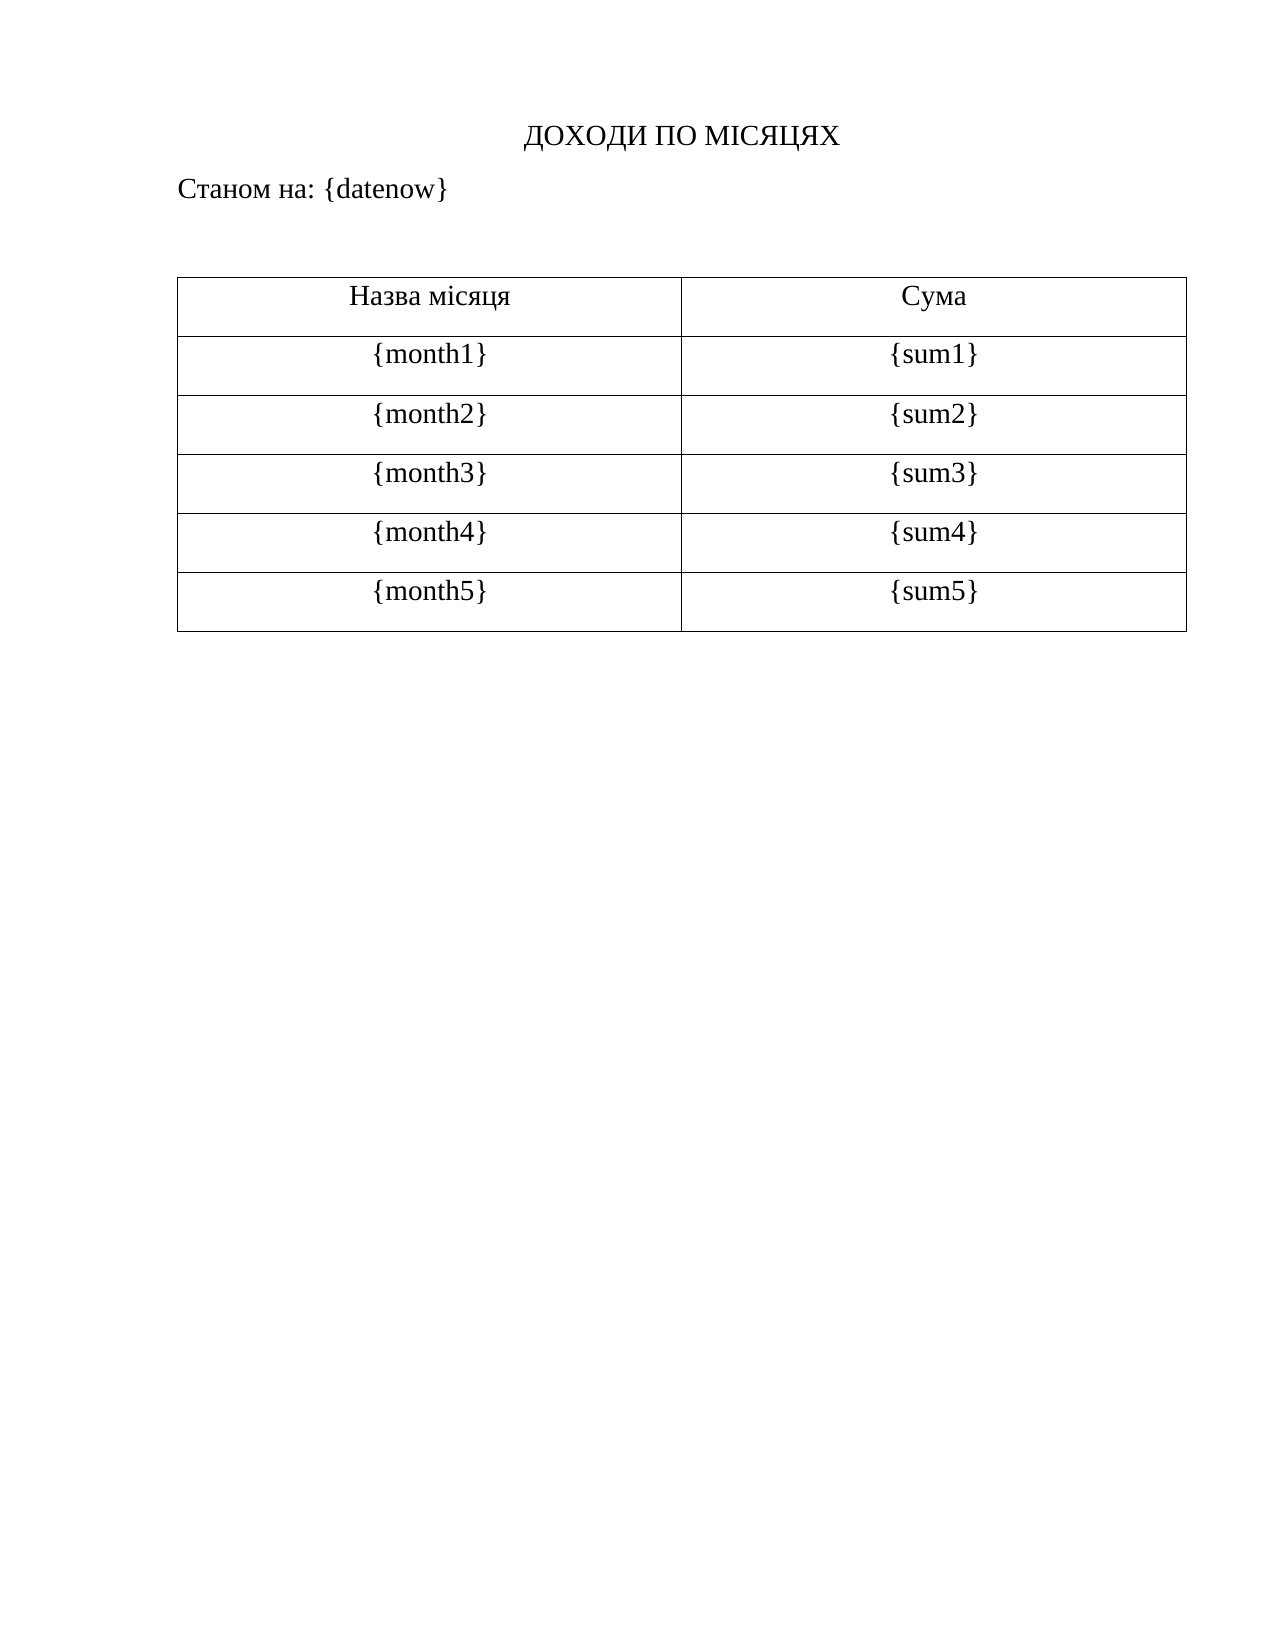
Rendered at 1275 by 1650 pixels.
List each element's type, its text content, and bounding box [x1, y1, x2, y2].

table_cell {sum4} [682, 514, 1186, 572]
table_cell {month2} [178, 396, 681, 454]
table_cell {month1} [178, 337, 681, 395]
table_cell {month3} [178, 455, 681, 513]
table_cell {sum1} [682, 337, 1186, 395]
table_cell {sum2} [682, 396, 1186, 454]
table_cell {sum5} [682, 573, 1186, 631]
table_header Сума [682, 278, 1186, 336]
table_cell {month4} [178, 514, 681, 572]
text ДОХОДИ ПО МІСЯЦЯХ [177, 118, 1186, 152]
text Станом на: {datenow} [177, 171, 1186, 204]
table_header Назва місяця [178, 278, 681, 336]
table_cell {sum3} [682, 455, 1186, 513]
table_cell {month5} [178, 573, 681, 631]
